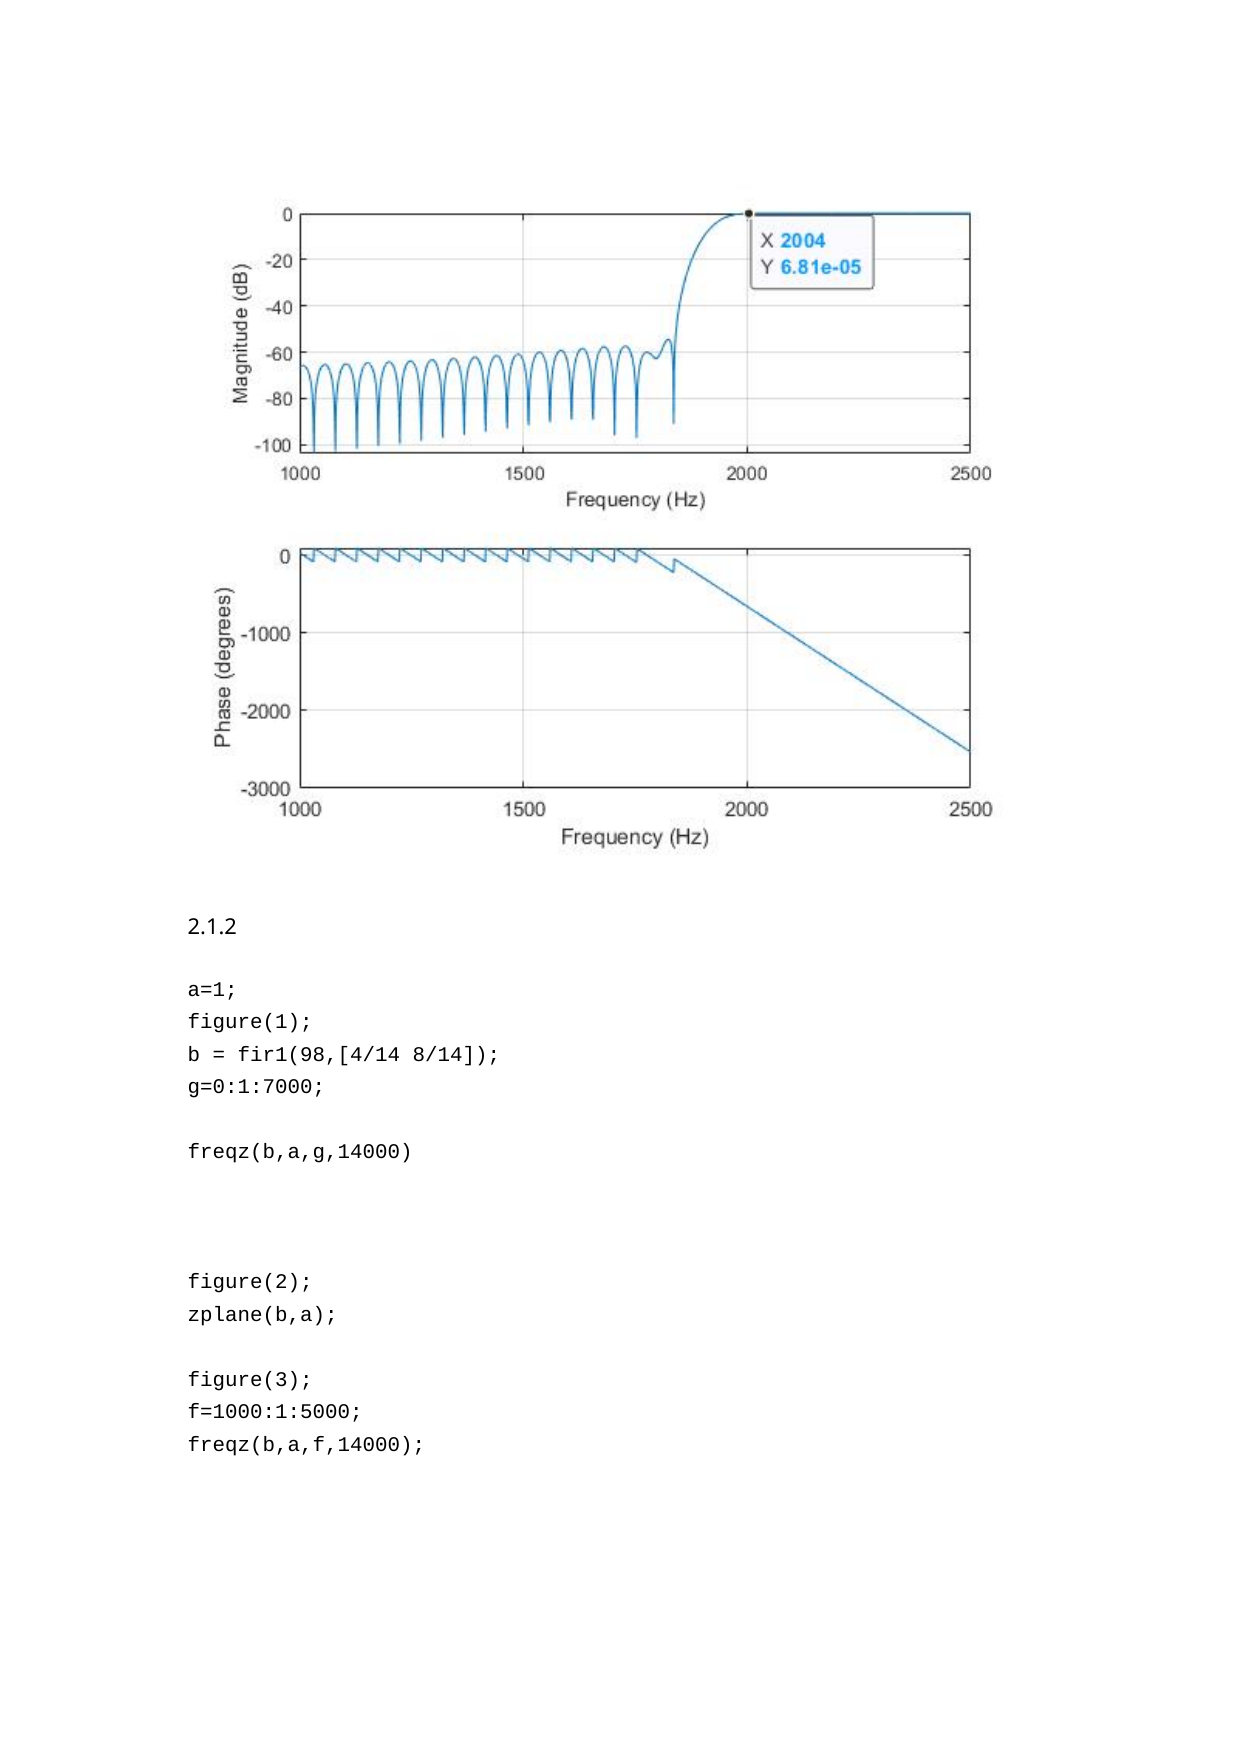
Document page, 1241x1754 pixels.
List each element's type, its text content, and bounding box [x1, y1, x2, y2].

text f=1000:1:5000; [187, 1397, 1053, 1429]
text freqz(b,a,f,14000); [187, 1429, 1053, 1462]
text freqz(b,a,g,14000) [187, 1137, 1053, 1169]
text 2.1.2 [187, 909, 1053, 942]
text a=1; [187, 974, 1053, 1007]
text zplane(b,a); [187, 1299, 1053, 1332]
text figure(3); [187, 1364, 1053, 1397]
text b = fir1(98,[4/14 8/14]); [187, 1039, 1053, 1072]
text figure(2); [187, 1267, 1053, 1299]
text figure(1); [187, 1007, 1053, 1039]
picture [187, 161, 1053, 866]
text g=0:1:7000; [187, 1072, 1053, 1104]
